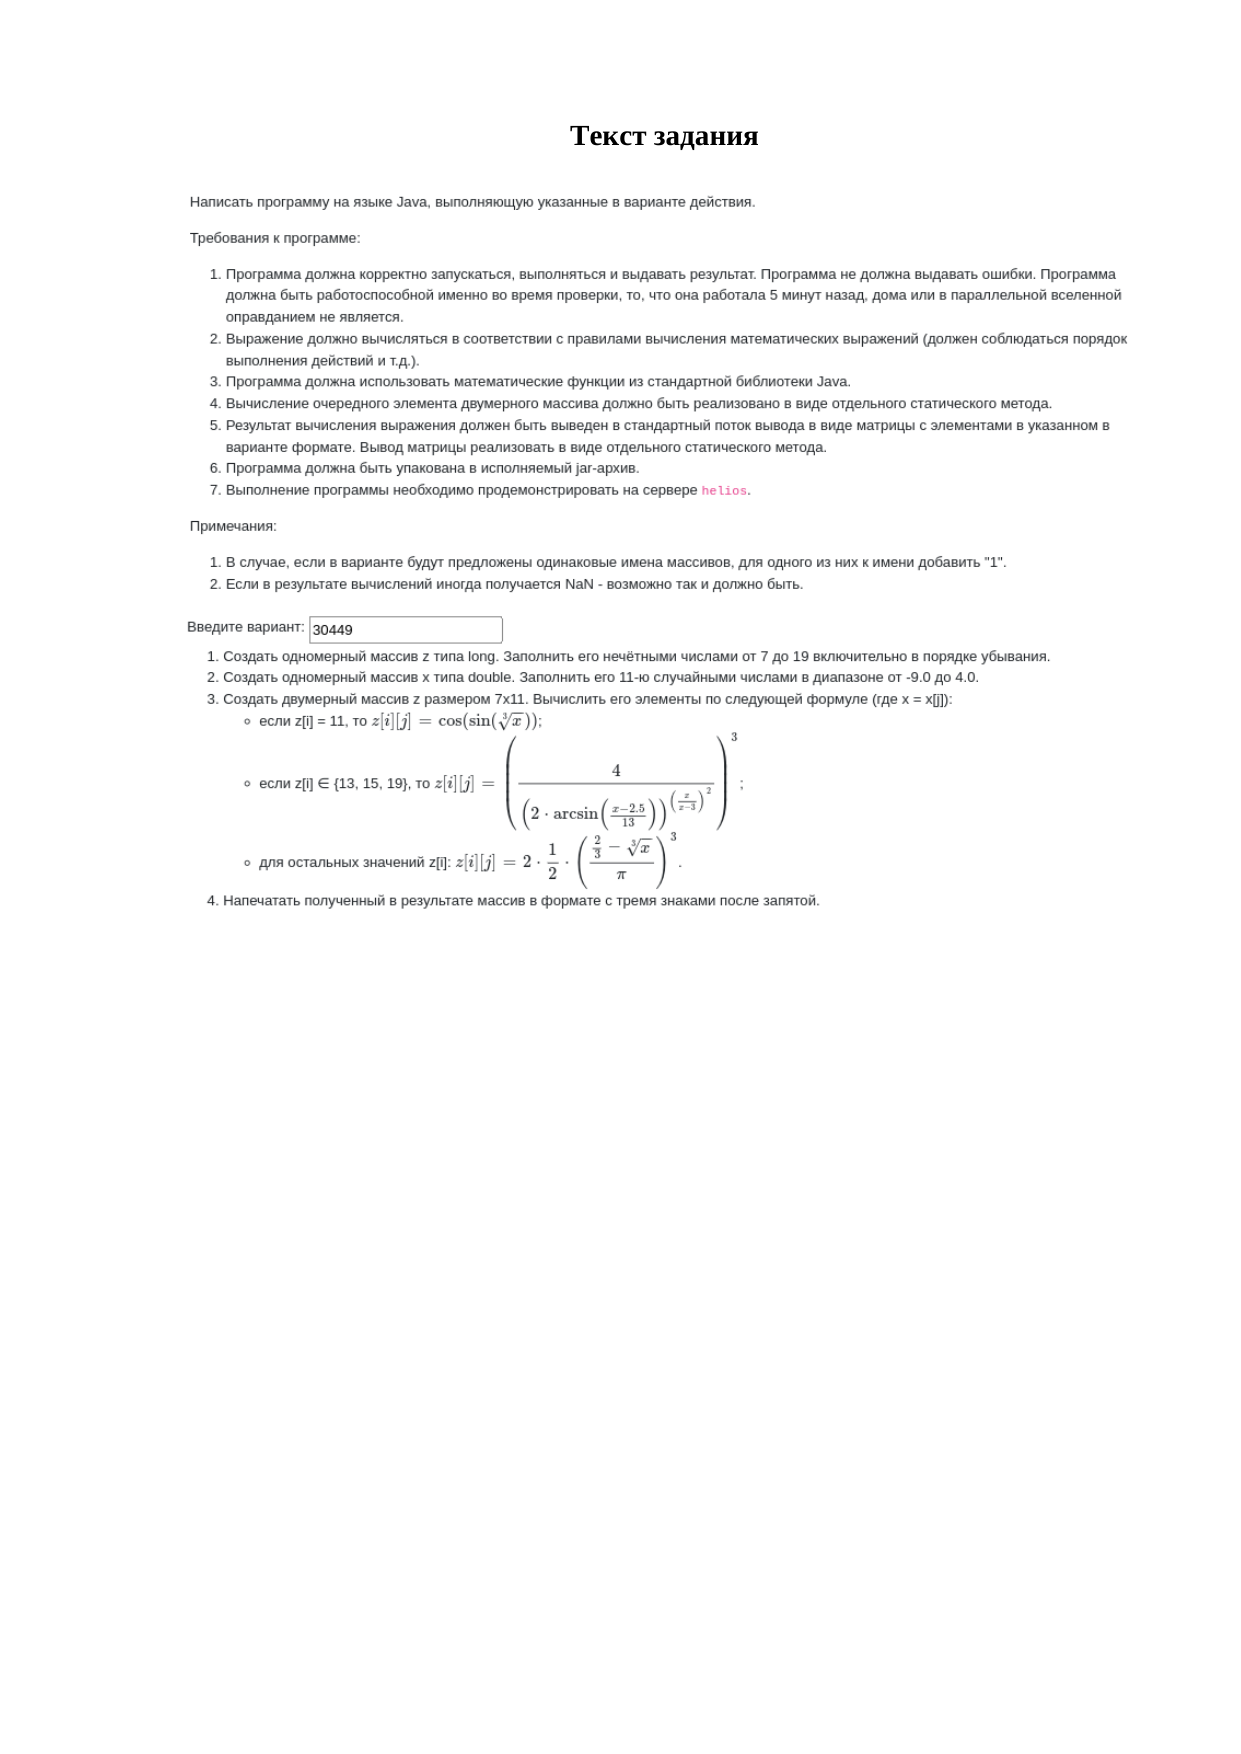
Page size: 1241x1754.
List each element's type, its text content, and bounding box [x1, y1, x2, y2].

picture [177, 187, 1152, 924]
subtitle Текст задания [177, 118, 1152, 152]
